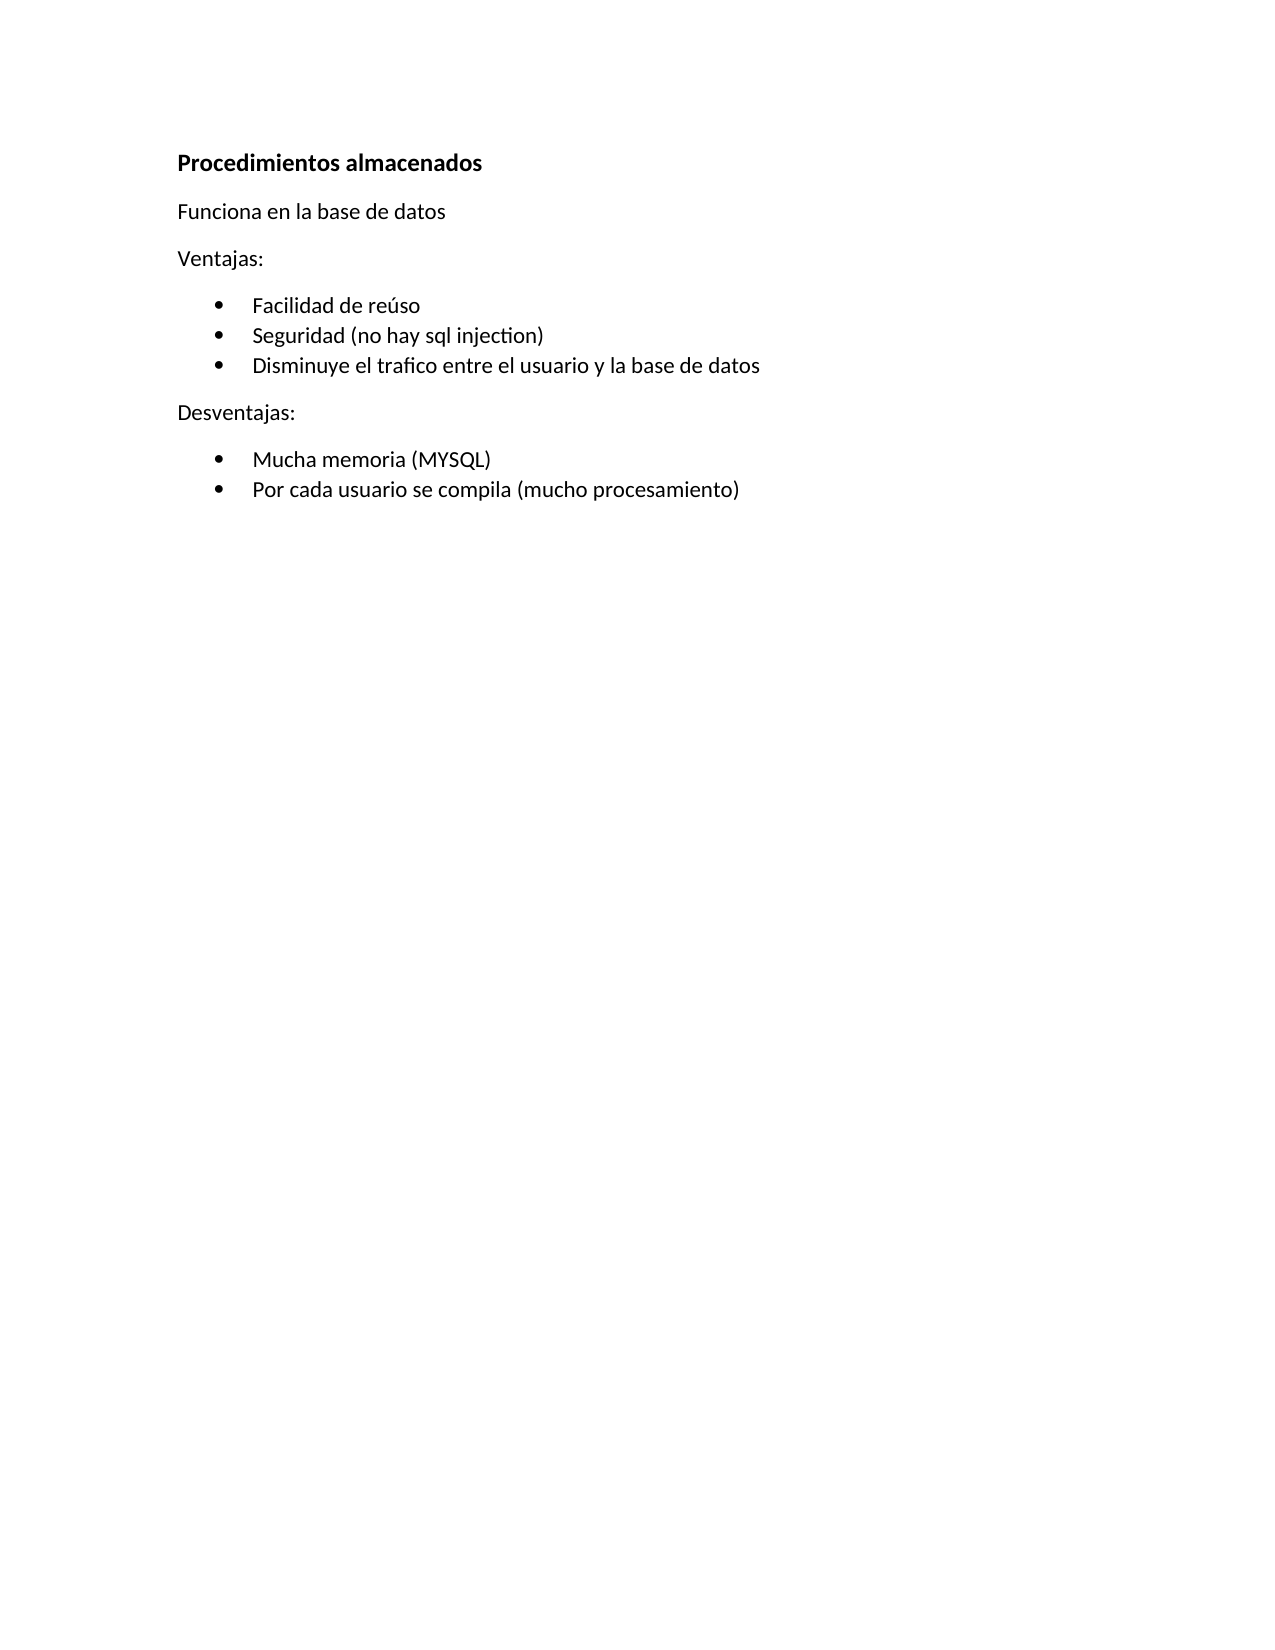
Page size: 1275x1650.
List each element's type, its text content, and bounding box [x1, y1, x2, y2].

list Disminuye el trafico entre el usuario y la base de datos [215, 351, 1098, 379]
list Por cada usuario se compila (mucho procesamiento) [215, 475, 1098, 503]
text Ventajas: [177, 244, 1098, 272]
list Seguridad (no hay sql injection) [215, 321, 1098, 349]
text Procedimientos almacenados [177, 148, 1098, 178]
list Mucha memoria (MYSQL) [215, 445, 1098, 473]
list Facilidad de reúso [215, 291, 1098, 319]
text Desventajas: [177, 398, 1098, 426]
text Funciona en la base de datos [177, 197, 1098, 225]
